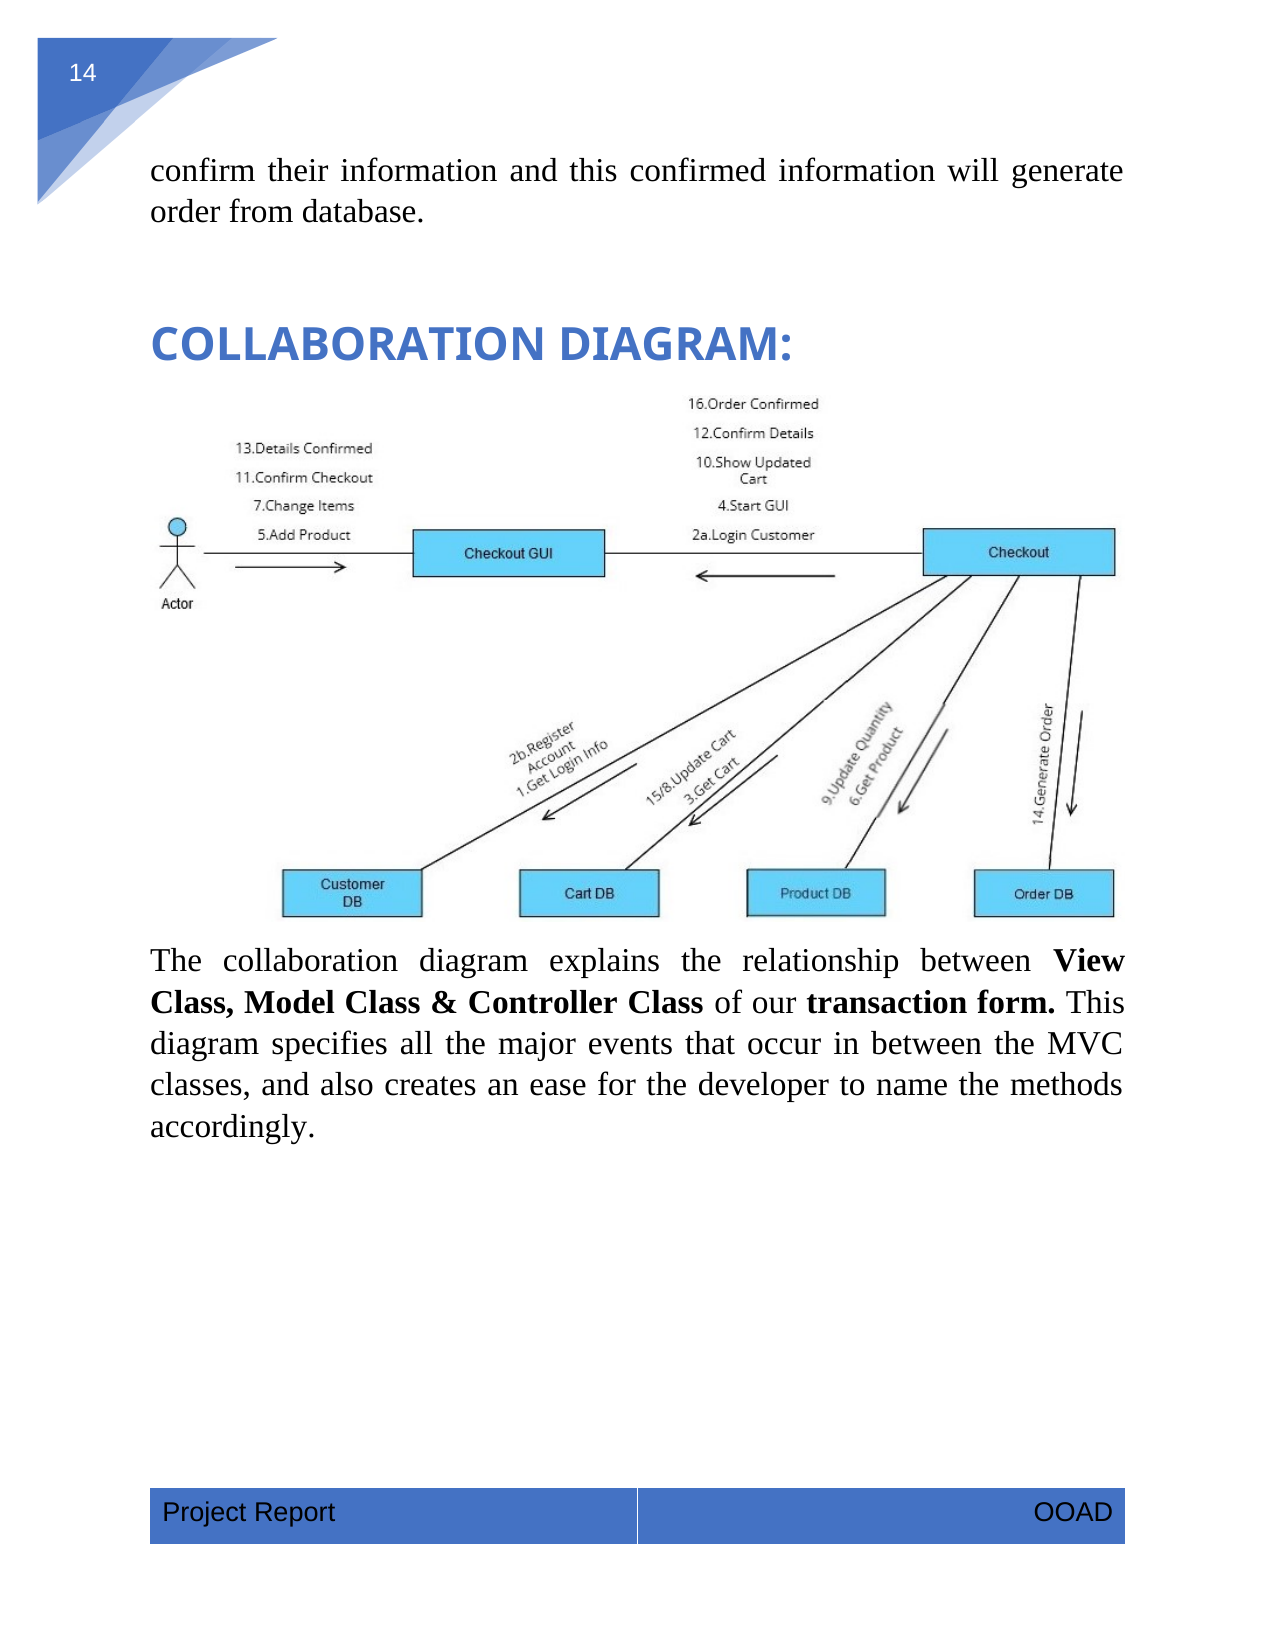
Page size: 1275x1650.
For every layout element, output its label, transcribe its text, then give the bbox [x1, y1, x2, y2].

picture [150, 395, 1125, 922]
text COLLABORATION DIAGRAM: [150, 312, 1125, 374]
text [150, 150, 1125, 230]
picture [37, 37, 279, 206]
text The collaboration diagram explains the relationship between View Class, Model Class & Controller Class of our transaction form. This diagram specifies all the major events that occur in between the MVC classes, and also creates an ease for the developer to name the methods accordingly. [150, 941, 1125, 1144]
